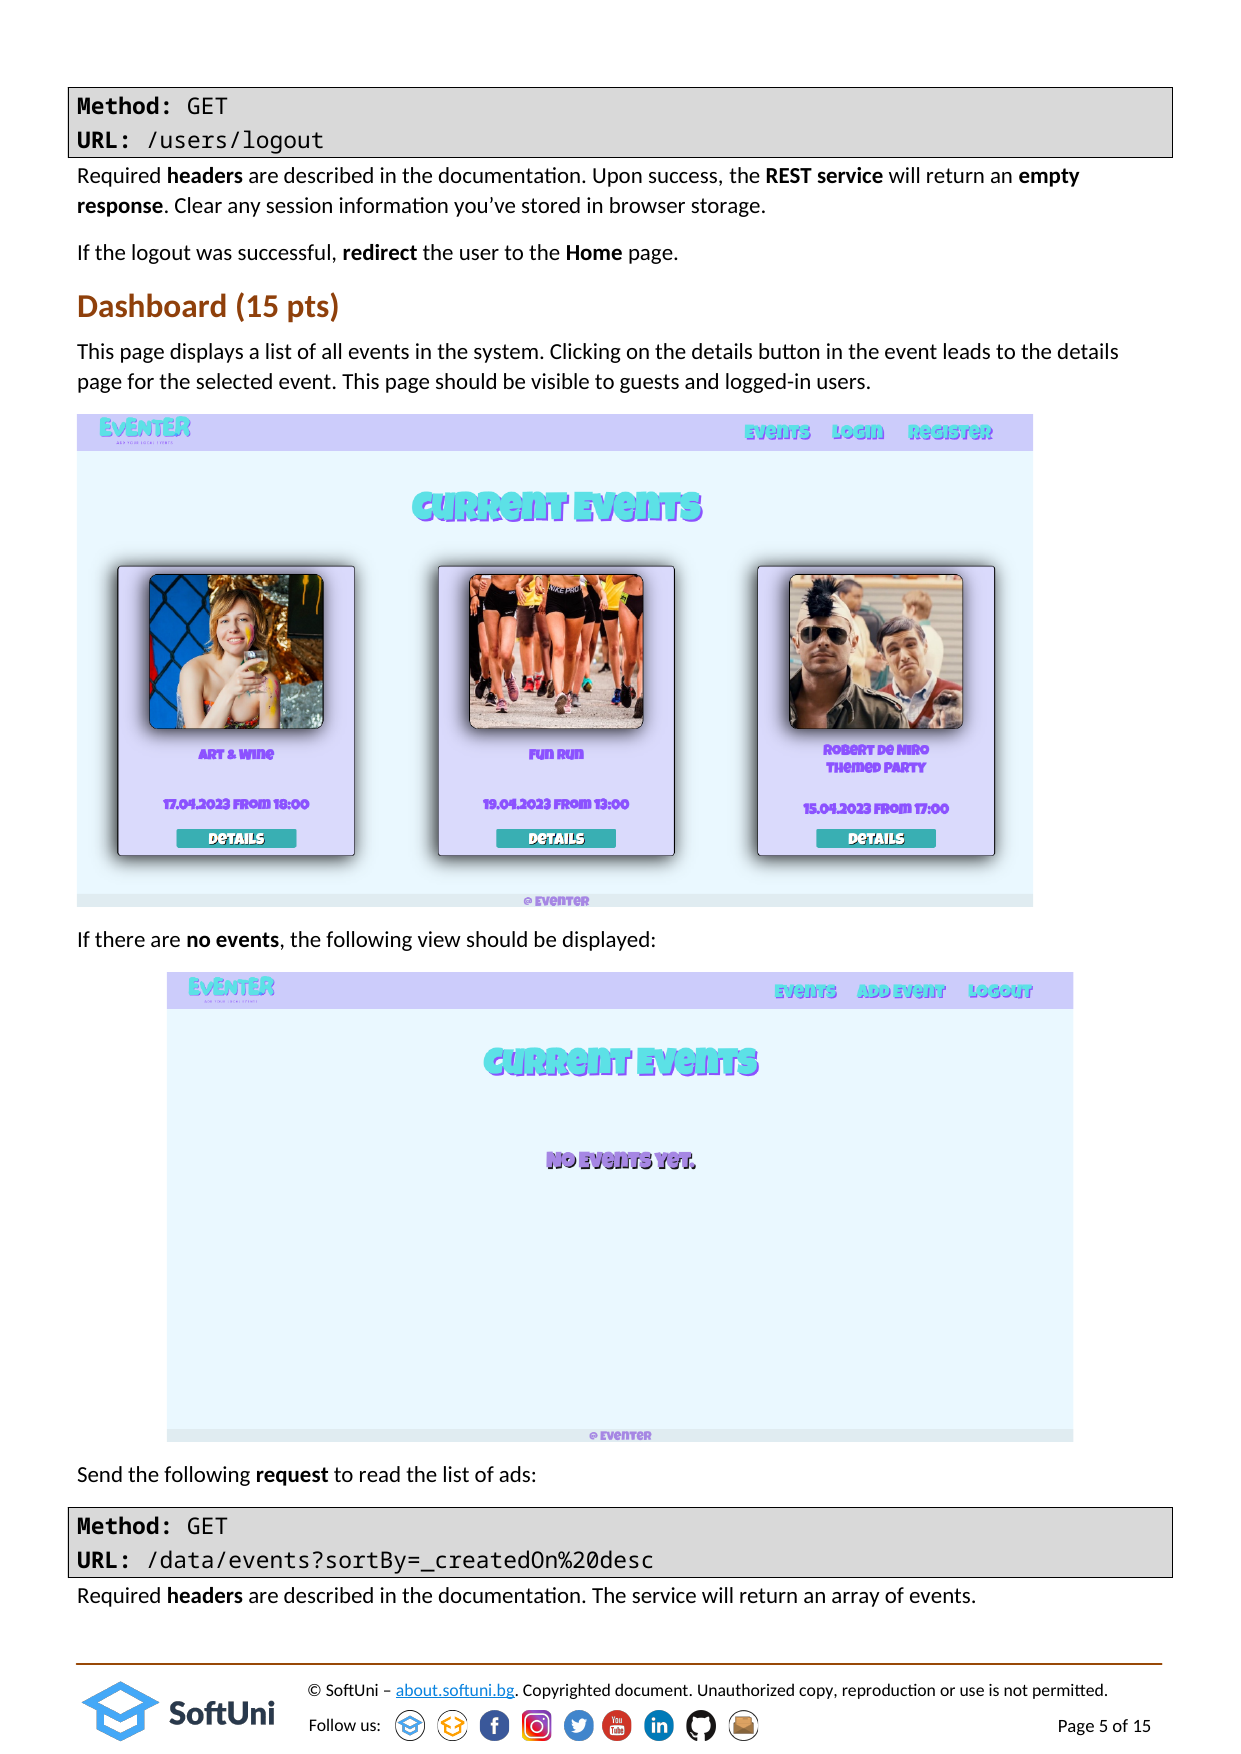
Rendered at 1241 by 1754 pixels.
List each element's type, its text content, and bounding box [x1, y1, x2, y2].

text Method: GET [69, 88, 1172, 121]
picture [395, 1710, 425, 1741]
picture [479, 1710, 510, 1741]
text URL: /data/events?sortBy=_createdOn%20desc [69, 1541, 1172, 1577]
text Send the following request to read the list of ads: [77, 1460, 1163, 1488]
text This page displays a list of all events in the system. Clicking on the details button in the event leads to the details page for the selected event. This page should be visible to guests and logged-in users. [77, 337, 1163, 395]
text Required headers are described in the documentation. Upon success, the REST service will return an empty response. Clear any session information you’ve stored in browser storage. [77, 161, 1163, 219]
text Dashboard (15 pts) [77, 285, 1163, 326]
picture [437, 1710, 468, 1741]
picture [665, 1710, 674, 1719]
picture [76, 414, 1034, 907]
picture [522, 1710, 552, 1741]
text If there are no events, the following view should be displayed: [77, 926, 1163, 954]
picture [602, 1710, 632, 1741]
picture [75, 1676, 281, 1747]
picture [644, 1710, 653, 1719]
text If the logout was successful, redirect the user to the Home page. [77, 238, 1163, 266]
text Required headers are described in the documentation. The service will return an array of events. [77, 1581, 1163, 1609]
picture [728, 1710, 759, 1741]
text URL: /users/logout [69, 121, 1172, 157]
picture [658, 1723, 667, 1732]
picture [686, 1710, 716, 1741]
picture [564, 1710, 594, 1741]
text Method: GET [69, 1508, 1172, 1541]
picture [166, 972, 1074, 1442]
picture [665, 1732, 674, 1741]
picture [644, 1732, 653, 1741]
